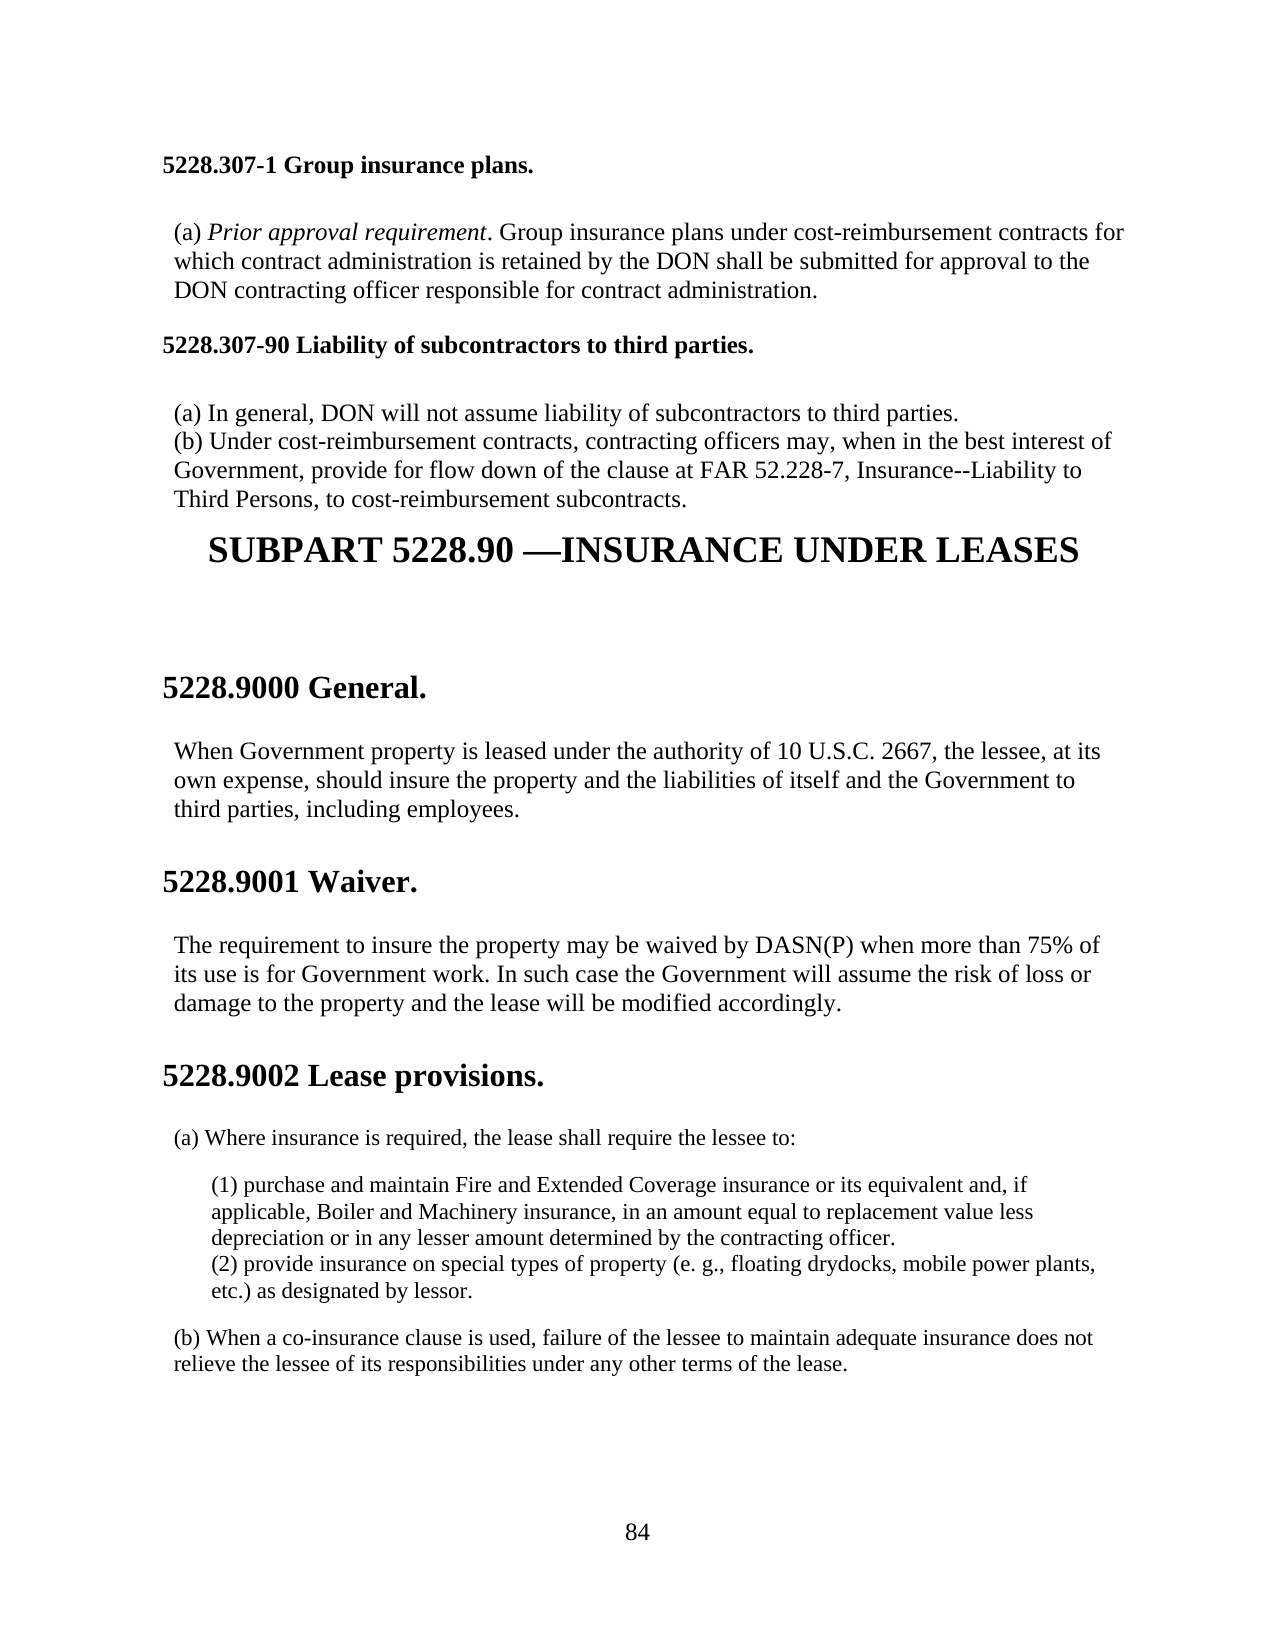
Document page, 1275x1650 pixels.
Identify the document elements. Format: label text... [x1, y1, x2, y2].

subtitle SUBPART 5228.90 —INSURANCE UNDER LEASES [162, 527, 1125, 570]
subtitle 5228.9001 Waiver. [162, 862, 1125, 899]
subtitle 5228.307-90 Liability of subcontractors to third parties. [162, 331, 1125, 359]
subtitle 5228.307-1 Group insurance plans. [162, 150, 1125, 179]
text (a) In general, DON will not assume liability of subcontractors to third parties. [163, 387, 1135, 426]
text (b) When a co-insurance clause is used, failure of the lessee to maintain adequate insurance does not relieve the lessee of its responsibilities under any other terms of the lease. [163, 1314, 1135, 1387]
text (1) purchase and maintain Fire and Extended Coverage insurance or its equivalent and, if applicable, Boiler and Machinery insurance, in an amount equal to replacement value less depreciation or in any lesser amount determined by the contracting officer. [201, 1161, 1135, 1251]
subtitle 5228.9000 General. [162, 668, 1125, 705]
text (a) Where insurance is required, the lease shall require the lessee to: [163, 1114, 1135, 1161]
text (a) Prior approval requirement. Group insurance plans under cost-reimbursement contracts for which contract administration is retained by the DON shall be submitted for approval to the DON contracting officer responsible for contract administration. [163, 207, 1135, 314]
subtitle 5228.9002 Lease provisions. [162, 1056, 1125, 1093]
text When Government property is leased under the authority of 10 U.S.C. 2667, the lessee, at its own expense, should insure the property and the liabilities of itself and the Government to third parties, including employees. [163, 726, 1135, 833]
text (2) provide insurance on special types of property (e. g., floating drydocks, mobile power plants, etc.) as designated by lessor. [201, 1251, 1135, 1314]
text (b) Under cost-reimbursement contracts, contracting officers may, when in the best interest of Government, provide for flow down of the clause at FAR 52.228-7, Insurance--Liability to Third Persons, to cost-reimbursement subcontracts. [163, 426, 1135, 523]
text The requirement to insure the property may be waived by DASN(P) when more than 75% of its use is for Government work. In such case the Government will assume the risk of loss or damage to the property and the lease will be modified accordingly. [163, 920, 1135, 1027]
